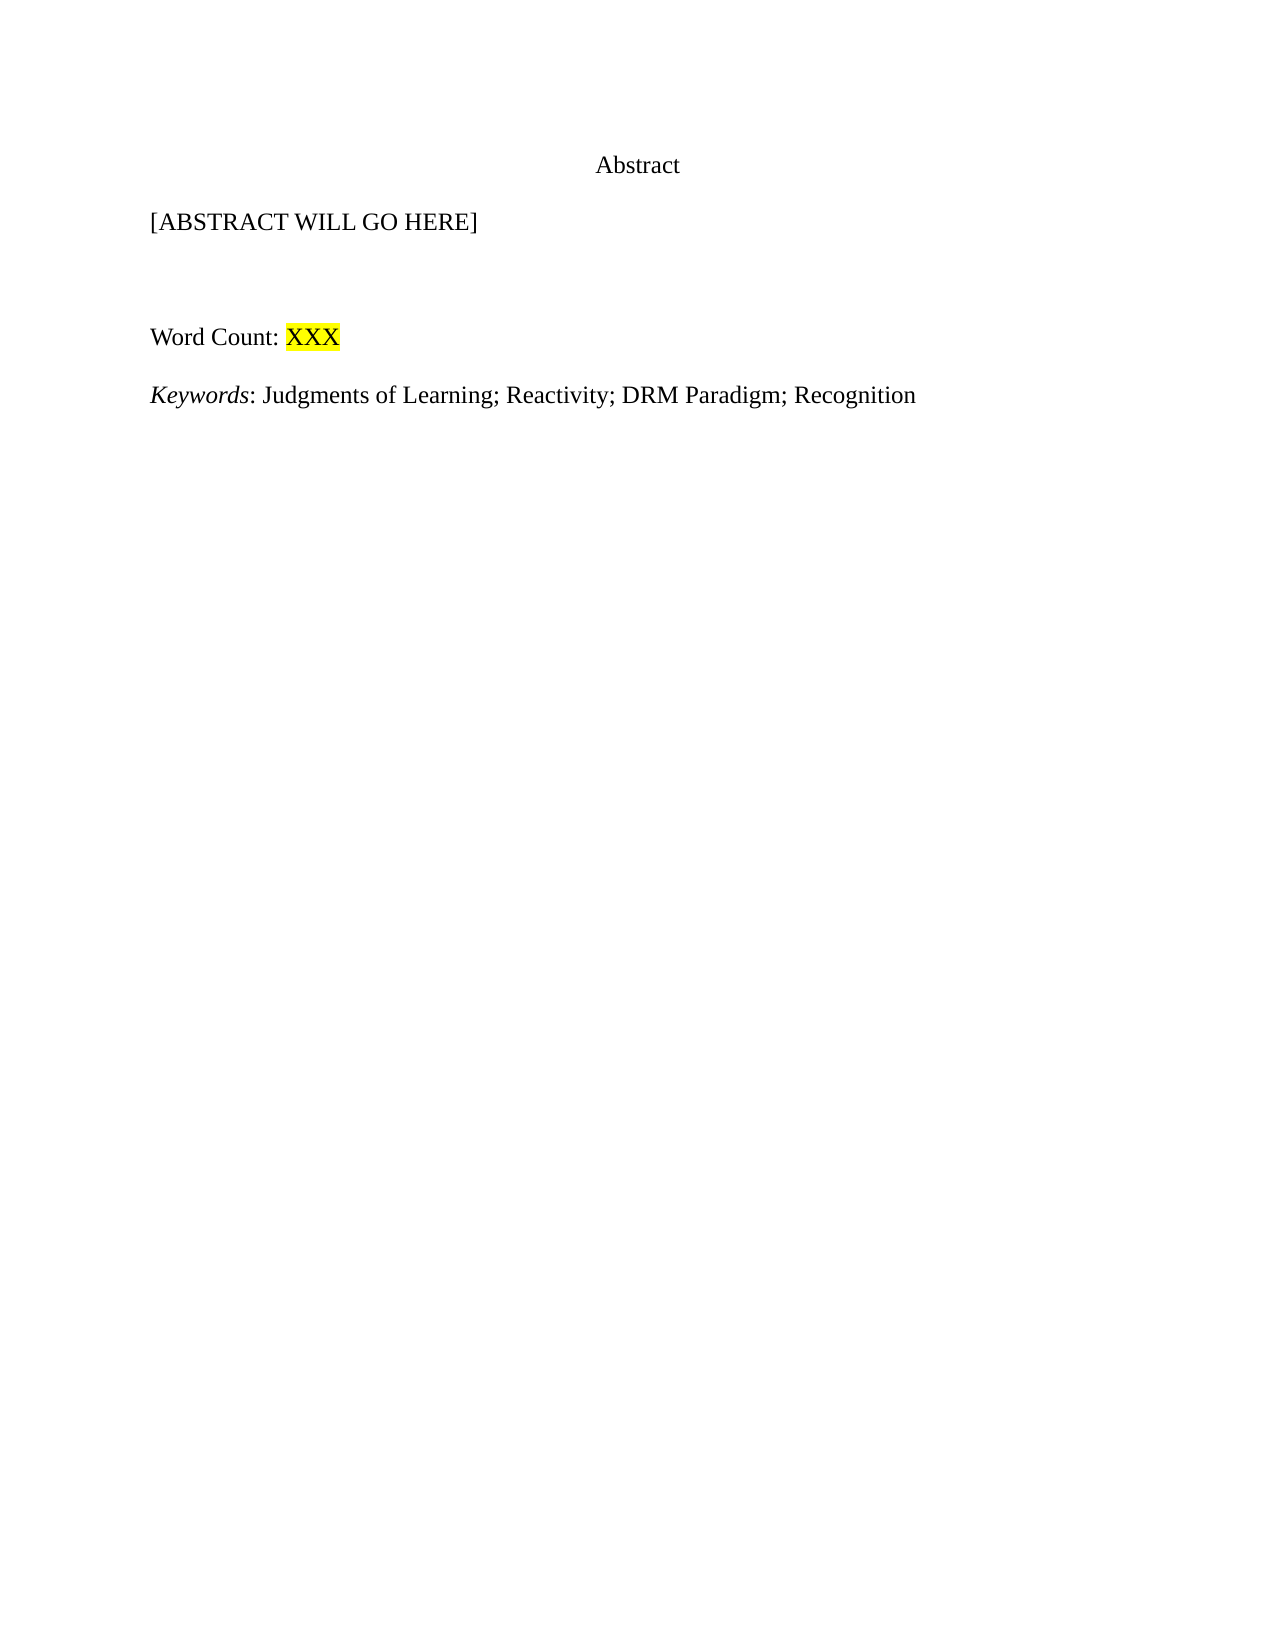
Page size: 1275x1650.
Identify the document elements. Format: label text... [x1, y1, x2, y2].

text [ABSTRACT WILL GO HERE] [150, 207, 1125, 236]
text Word Count: XXX [150, 322, 1125, 351]
text Keywords: Judgments of Learning; Reactivity; DRM Paradigm; Recognition [150, 380, 1125, 409]
text Abstract [150, 150, 1125, 179]
